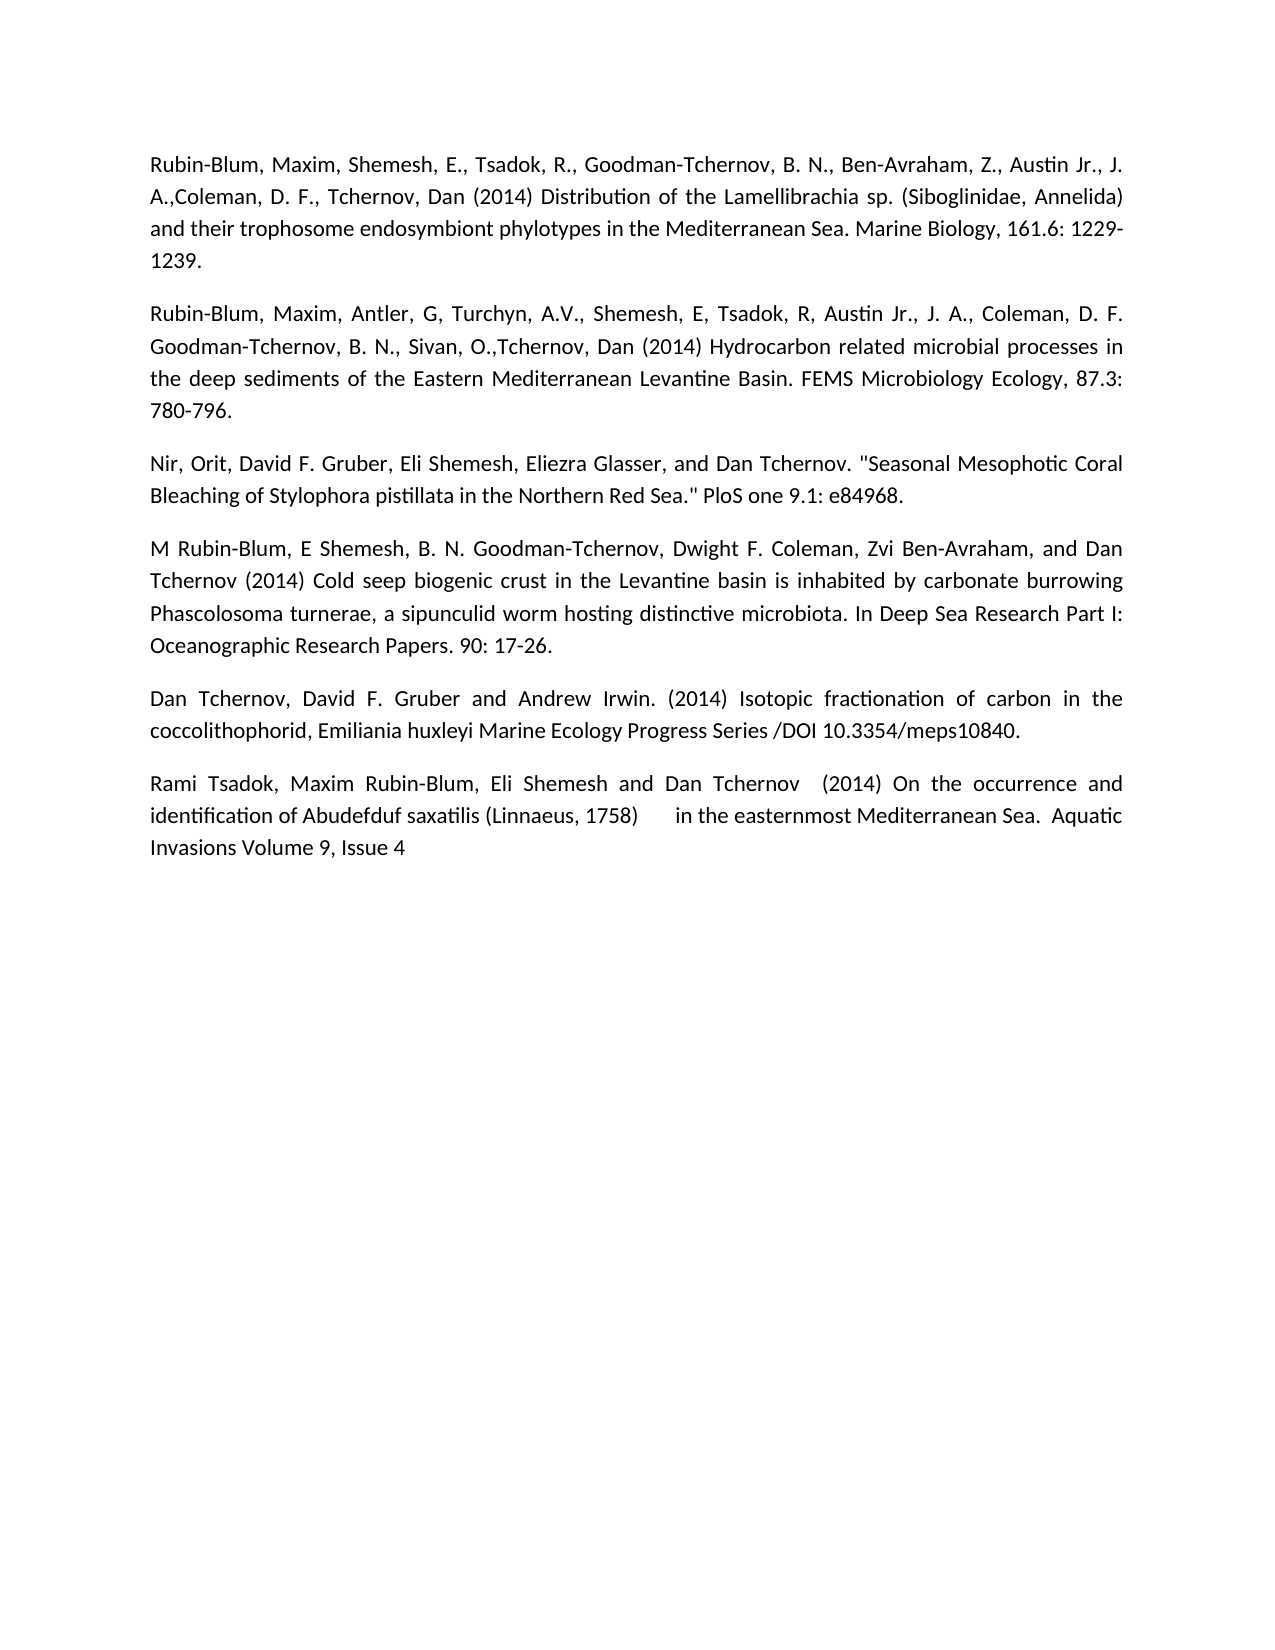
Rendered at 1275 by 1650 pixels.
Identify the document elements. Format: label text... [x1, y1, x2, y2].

text Rubin-Blum, Maxim, Shemesh, E., Tsadok, R., Goodman-Tchernov, B. N., Ben-Avraham, Z., Austin Jr., J. A.,Coleman, D. F., Tchernov, Dan (2014) Distribution of the Lamellibrachia sp. (Siboglinidae, Annelida) and their trophosome endosymbiont phylotypes in the Mediterranean Sea. Marine Biology, 161.6: 1229-1239. [150, 150, 1125, 274]
text Rami Tsadok, Maxim Rubin-Blum, Eli Shemesh and Dan Tchernov (2014) On the occurrence and identification of Abudefduf saxatilis (Linnaeus, 1758) in the easternmost Mediterranean Sea. Aquatic Invasions Volume 9, Issue 4 [150, 769, 1125, 862]
text Dan Tchernov, David F. Gruber and Andrew Irwin. (2014) Isotopic fractionation of carbon in the coccolithophorid, Emiliania huxleyi Marine Ecology Progress Series /DOI 10.3354/meps10840. [150, 684, 1125, 744]
text Rubin-Blum, Maxim, Antler, G, Turchyn, A.V., Shemesh, E, Tsadok, R, Austin Jr., J. A., Coleman, D. F. Goodman-Tchernov, B. N., Sivan, O.,Tchernov, Dan (2014) Hydrocarbon related microbial processes in the deep sediments of the Eastern Mediterranean Levantine Basin. FEMS Microbiology Ecology, 87.3: 780-796. [150, 299, 1125, 424]
text Nir, Orit, David F. Gruber, Eli Shemesh, Eliezra Glasser, and Dan Tchernov. "Seasonal Mesophotic Coral Bleaching of Stylophora pistillata in the Northern Red Sea." PloS one 9.1: e84968. [150, 449, 1125, 509]
text M Rubin-Blum, E Shemesh, B. N. Goodman-Tchernov, Dwight F. Coleman, Zvi Ben-Avraham, and Dan Tchernov (2014) Cold seep biogenic crust in the Levantine basin is inhabited by carbonate burrowing Phascolosoma turnerae, a sipunculid worm hosting distinctive microbiota. In Deep Sea Research Part I: Oceanographic Research Papers. 90: 17-26. [150, 534, 1125, 659]
